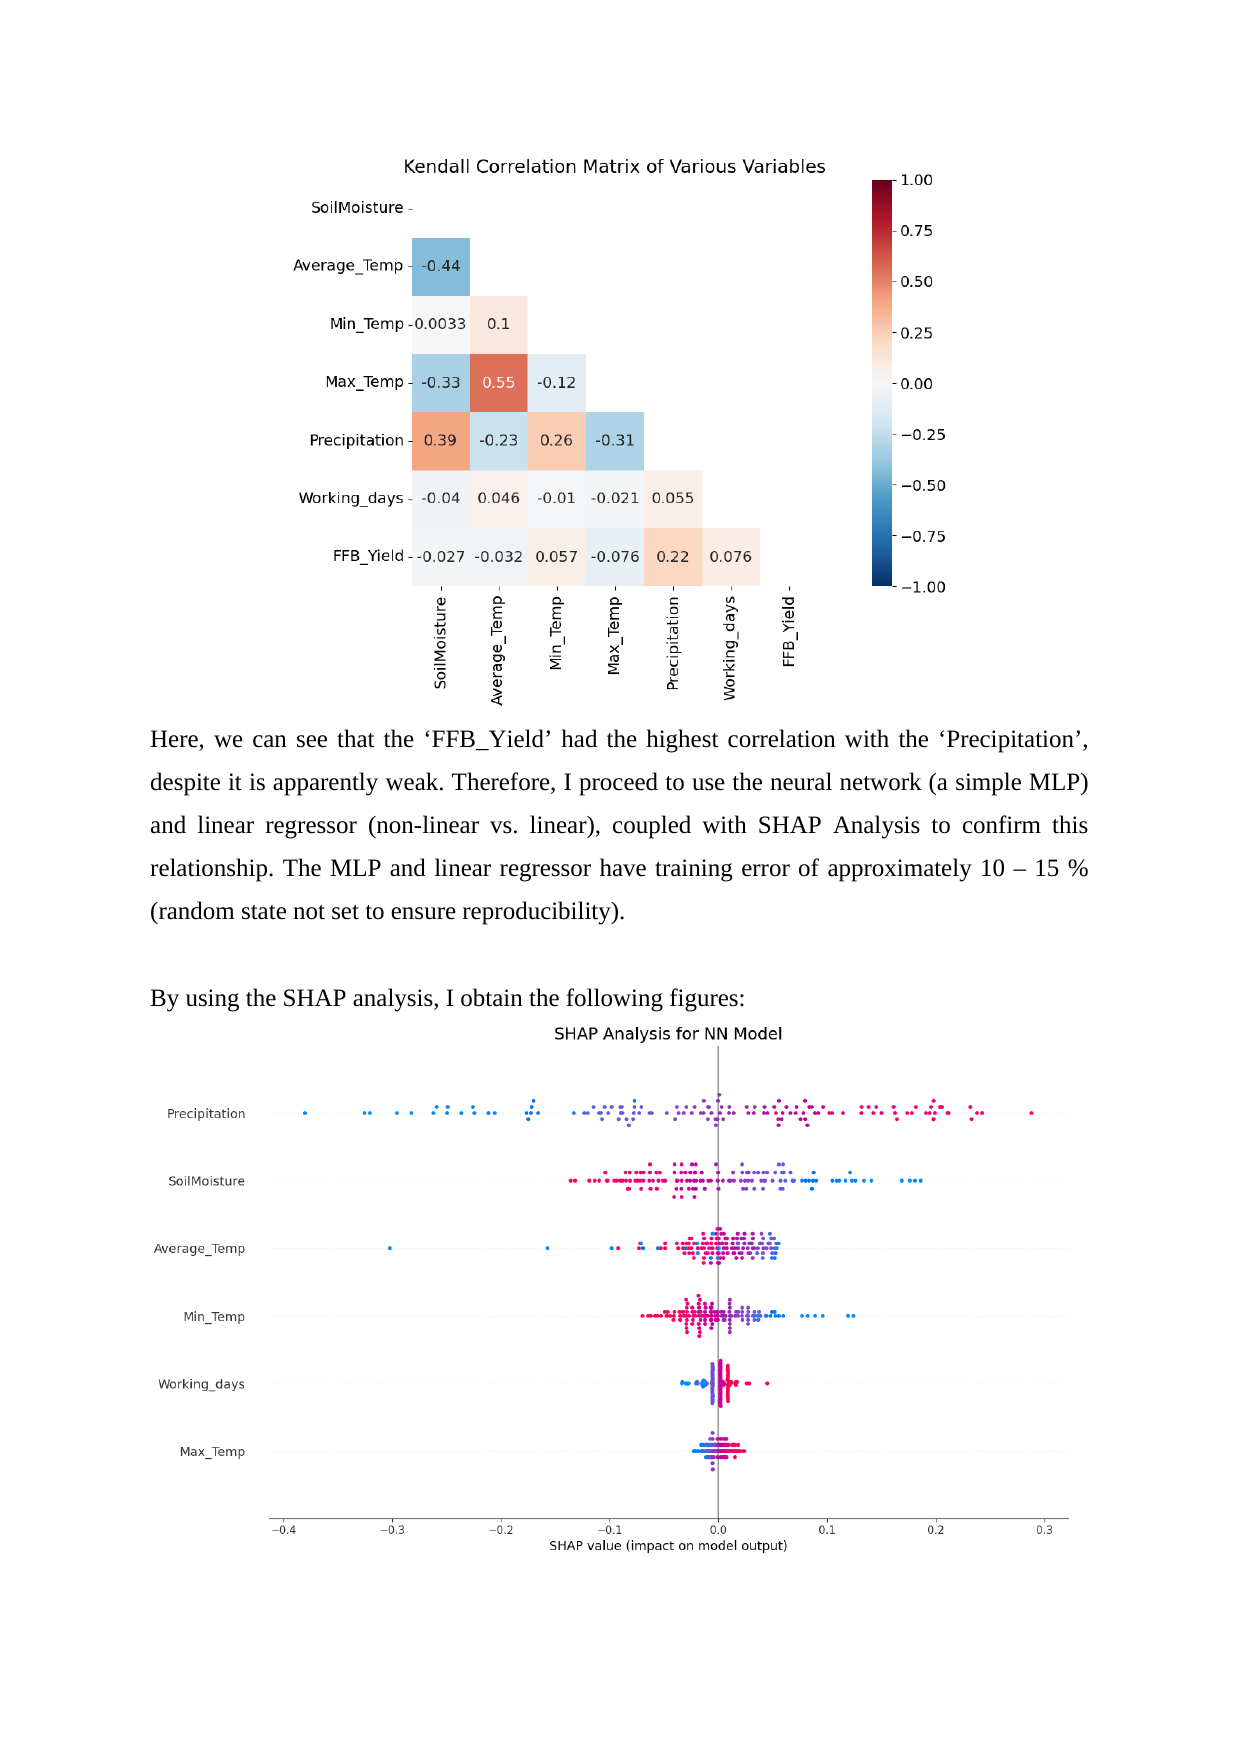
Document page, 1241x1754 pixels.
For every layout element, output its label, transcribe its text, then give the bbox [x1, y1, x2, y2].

picture [150, 1025, 1091, 1561]
text By using the SHAP analysis, I obtain the following figures: [150, 983, 1090, 1011]
text Here, we can see that the ‘FFB_Yield’ had the highest correlation with the ‘Precipitation’, despite it is apparently weak. Therefore, I proceed to use the neural network (a simple MLP) and linear regressor (non-linear vs. linear), coupled with SHAP Analysis to confirm this relationship. The MLP and linear regressor have training error of approximately 10 – 15 % (random state not set to ensure reproducibility). [150, 724, 1090, 925]
picture [285, 150, 955, 710]
